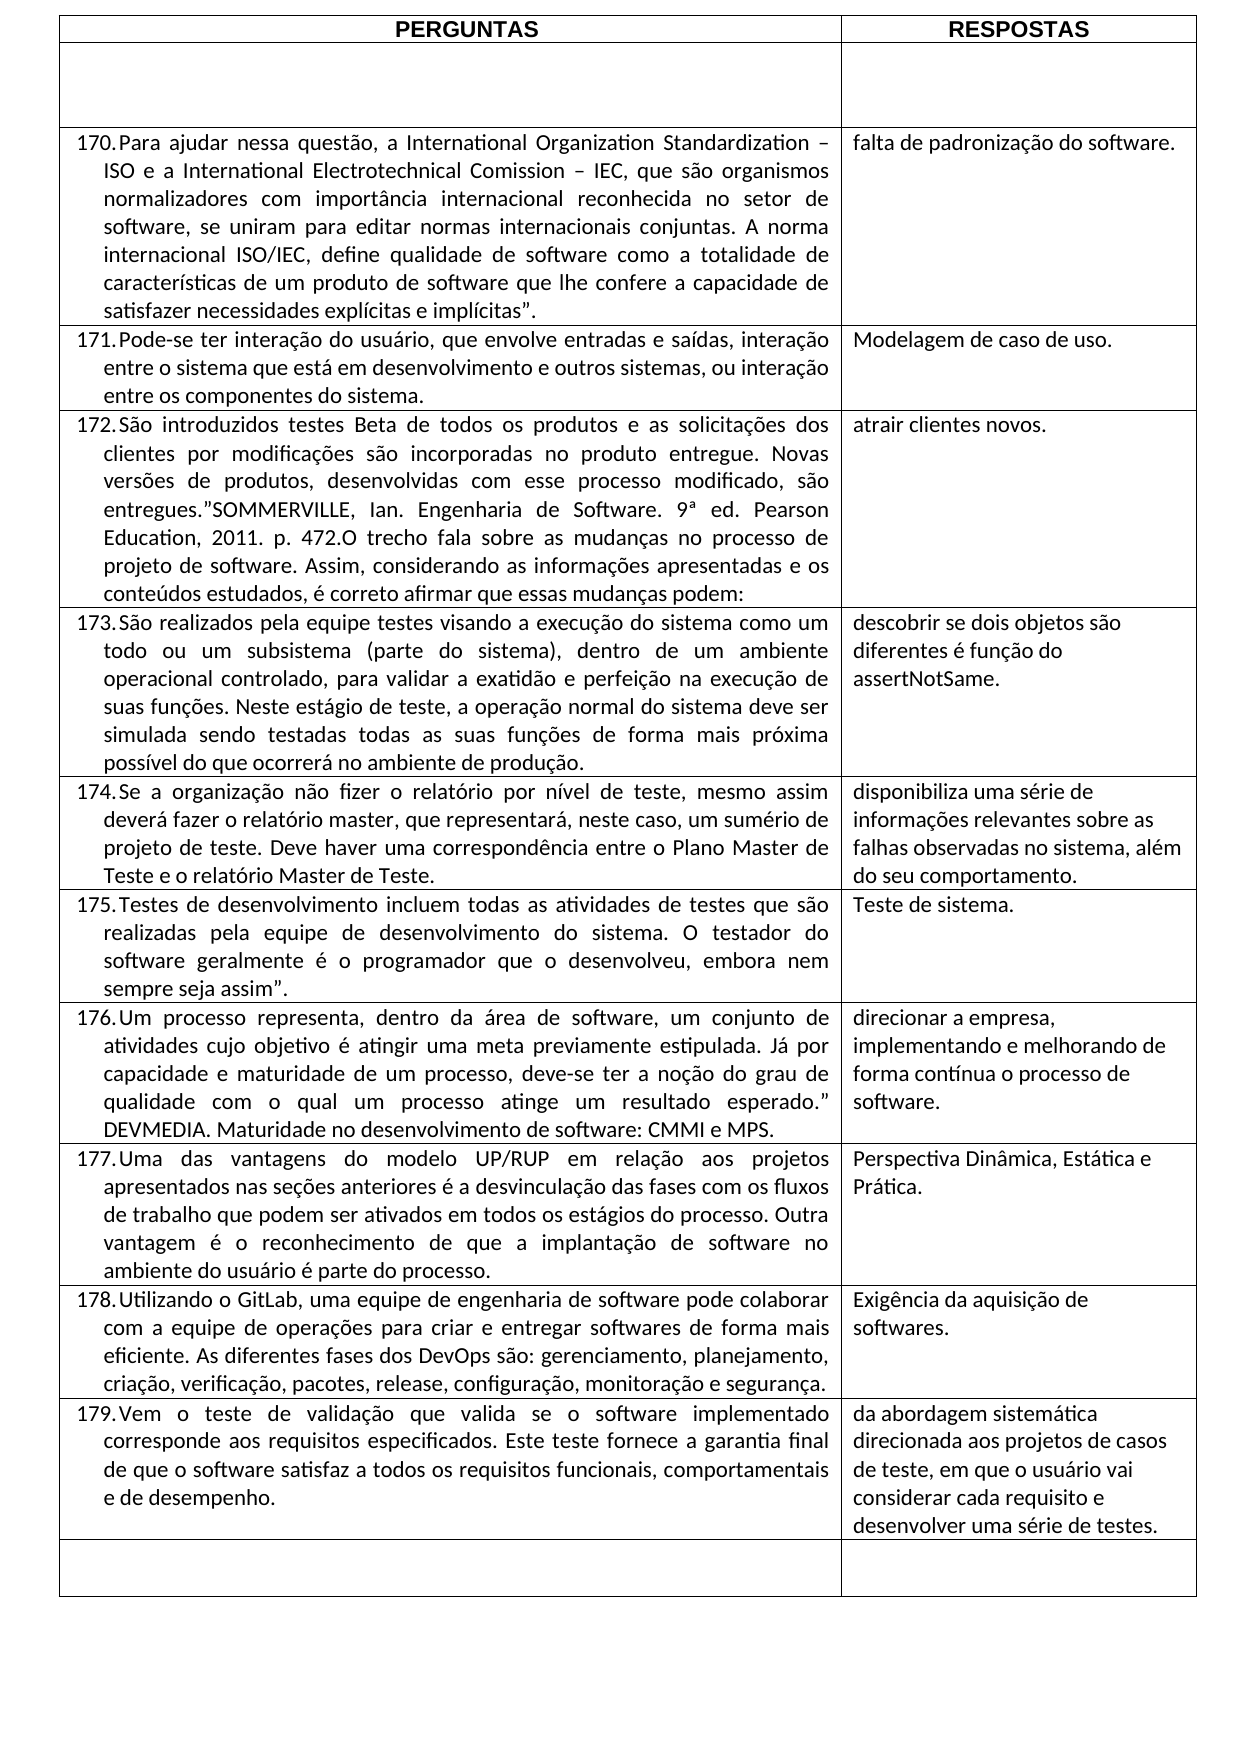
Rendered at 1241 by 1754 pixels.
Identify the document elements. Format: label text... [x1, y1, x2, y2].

table_cell São realizados pela equipe testes visando a execução do sistema como um todo ou um subsistema (parte do sistema), dentro de um ambiente operacional controlado, para validar a exatidão e perfeição na execução de suas funções. Neste estágio de teste, a operação normal do sistema deve ser simulada sendo testadas todas as suas funções de forma mais próxima possível do que ocorrerá no ambiente de produção. [60, 608, 841, 776]
table_cell Um processo representa, dentro da área de software, um conjunto de atividades cujo objetivo é atingir uma meta previamente estipulada. Já por capacidade e maturidade de um processo, deve-se ter a noção do grau de qualidade com o qual um processo atinge um resultado esperado.” DEVMEDIA. Maturidade no desenvolvimento de software: CMMI e MPS. [60, 1003, 841, 1143]
table_cell direcionar a empresa, implementando e melhorando de forma contínua o processo de software. [842, 1003, 1196, 1143]
table_cell falta de padronização do software. [842, 128, 1196, 324]
table_cell disponibiliza uma série de informações relevantes sobre as falhas observadas no sistema, além do seu comportamento. [842, 777, 1196, 889]
table_cell descobrir se dois objetos são diferentes é função do assertNotSame. [842, 608, 1196, 776]
table_cell Exigência da aquisição de softwares. [842, 1286, 1196, 1398]
table_cell Uma das vantagens do modelo UP/RUP em relação aos projetos apresentados nas seções anteriores é a desvinculação das fases com os fluxos de trabalho que podem ser ativados em todos os estágios do processo. Outra vantagem é o reconhecimento de que a implantação de software no ambiente do usuário é parte do processo. [60, 1144, 841, 1284]
table_cell Pode-se ter interação do usuário, que envolve entradas e saídas, interação entre o sistema que está em desenvolvimento e outros sistemas, ou interação entre os componentes do sistema. [60, 326, 841, 409]
table_cell Utilizando o GitLab, uma equipe de engenharia de software pode colaborar com a equipe de operações para criar e entregar softwares de forma mais eficiente. As diferentes fases dos DevOps são: gerenciamento, planejamento, criação, verificação, pacotes, release, configuração, monitoração e segurança. [60, 1286, 841, 1398]
table_cell [60, 43, 841, 127]
table_cell Teste de sistema. [842, 890, 1196, 1002]
table_cell Modelagem de caso de uso. [842, 326, 1196, 409]
table_header PERGUNTAS [60, 16, 841, 42]
table_header RESPOSTAS [842, 16, 1196, 42]
table_cell Para ajudar nessa questão, a International Organization Standardization – ISO e a International Electrotechnical Comission – IEC, que são organismos normalizadores com importância internacional reconhecida no setor de software, se uniram para editar normas internacionais conjuntas. A norma internacional ISO/IEC, define qualidade de software como a totalidade de características de um produto de software que lhe confere a capacidade de satisfazer necessidades explícitas e implícitas”. [60, 128, 841, 324]
table_cell [60, 1540, 841, 1596]
table_cell Perspectiva Dinâmica, Estática e Prática. [842, 1144, 1196, 1284]
table_cell Vem o teste de validação que valida se o software implementado corresponde aos requisitos especificados. Este teste fornece a garantia final de que o software satisfaz a todos os requisitos funcionais, comportamentais e de desempenho. [60, 1399, 841, 1539]
table_cell [842, 1540, 1196, 1596]
table_cell [842, 43, 1196, 127]
table_cell São introduzidos testes Beta de todos os produtos e as solicitações dos clientes por modificações são incorporadas no produto entregue. Novas versões de produtos, desenvolvidas com esse processo modificado, são entregues.”SOMMERVILLE, Ian. Engenharia de Software. 9ª ed. Pearson Education, 2011. p. 472.O trecho fala sobre as mudanças no processo de projeto de software. Assim, considerando as informações apresentadas e os conteúdos estudados, é correto afirmar que essas mudanças podem: [60, 411, 841, 607]
table_cell Se a organização não fizer o relatório por nível de teste, mesmo assim deverá fazer o relatório master, que representará, neste caso, um sumério de projeto de teste. Deve haver uma correspondência entre o Plano Master de Teste e o relatório Master de Teste. [60, 777, 841, 889]
table_cell Testes de desenvolvimento incluem todas as atividades de testes que são realizadas pela equipe de desenvolvimento do sistema. O testador do software geralmente é o programador que o desenvolveu, embora nem sempre seja assim”. [60, 890, 841, 1002]
table_cell atrair clientes novos. [842, 411, 1196, 607]
table_cell da abordagem sistemática direcionada aos projetos de casos de teste, em que o usuário vai considerar cada requisito e desenvolver uma série de testes. [842, 1399, 1196, 1539]
